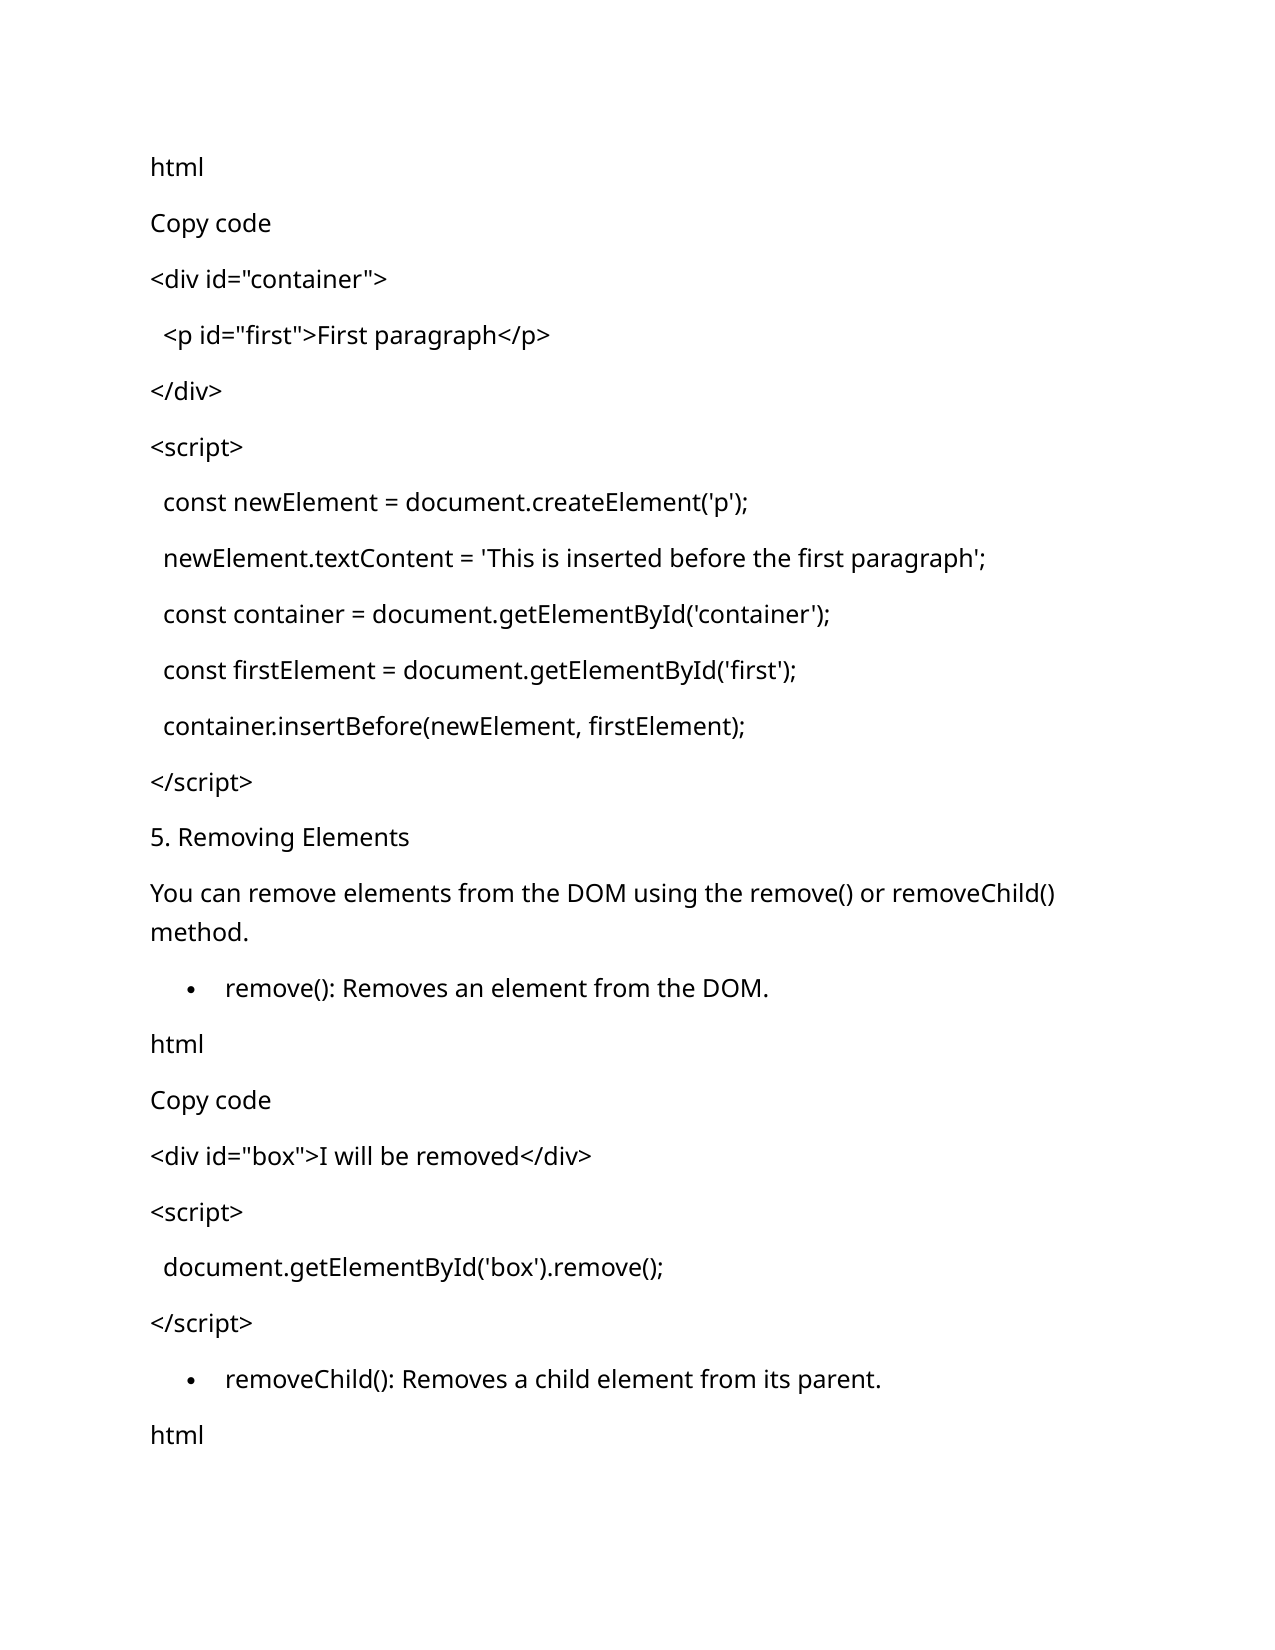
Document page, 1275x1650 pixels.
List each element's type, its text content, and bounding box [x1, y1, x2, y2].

text Copy code [150, 206, 1125, 240]
text 5. Removing Elements [150, 820, 1125, 854]
text container.insertBefore(newElement, firstElement); [150, 708, 1125, 742]
text <div id="container"> [150, 262, 1125, 296]
text </script> [150, 764, 1125, 798]
text </div> [150, 373, 1125, 407]
text const firstElement = document.getElementById('first'); [150, 652, 1125, 687]
text <div id="box">I will be removed</div> [150, 1138, 1125, 1172]
text const container = document.getElementById('container'); [150, 597, 1125, 631]
list remove(): Removes an element from the DOM. [187, 971, 1125, 1005]
text html [150, 150, 1125, 184]
text html [150, 1417, 1125, 1452]
text html [150, 1027, 1125, 1061]
text <p id="first">First paragraph</p> [150, 317, 1125, 352]
text newElement.textContent = 'This is inserted before the first paragraph'; [150, 541, 1125, 575]
list removeChild(): Removes a child element from its parent. [187, 1362, 1125, 1396]
text Copy code [150, 1082, 1125, 1117]
text <script> [150, 1194, 1125, 1228]
text document.getElementById('box').remove(); [150, 1250, 1125, 1284]
text const newElement = document.createElement('p'); [150, 485, 1125, 519]
text You can remove elements from the DOM using the remove() or removeChild() method. [150, 876, 1125, 949]
text </script> [150, 1306, 1125, 1340]
text <script> [150, 429, 1125, 463]
